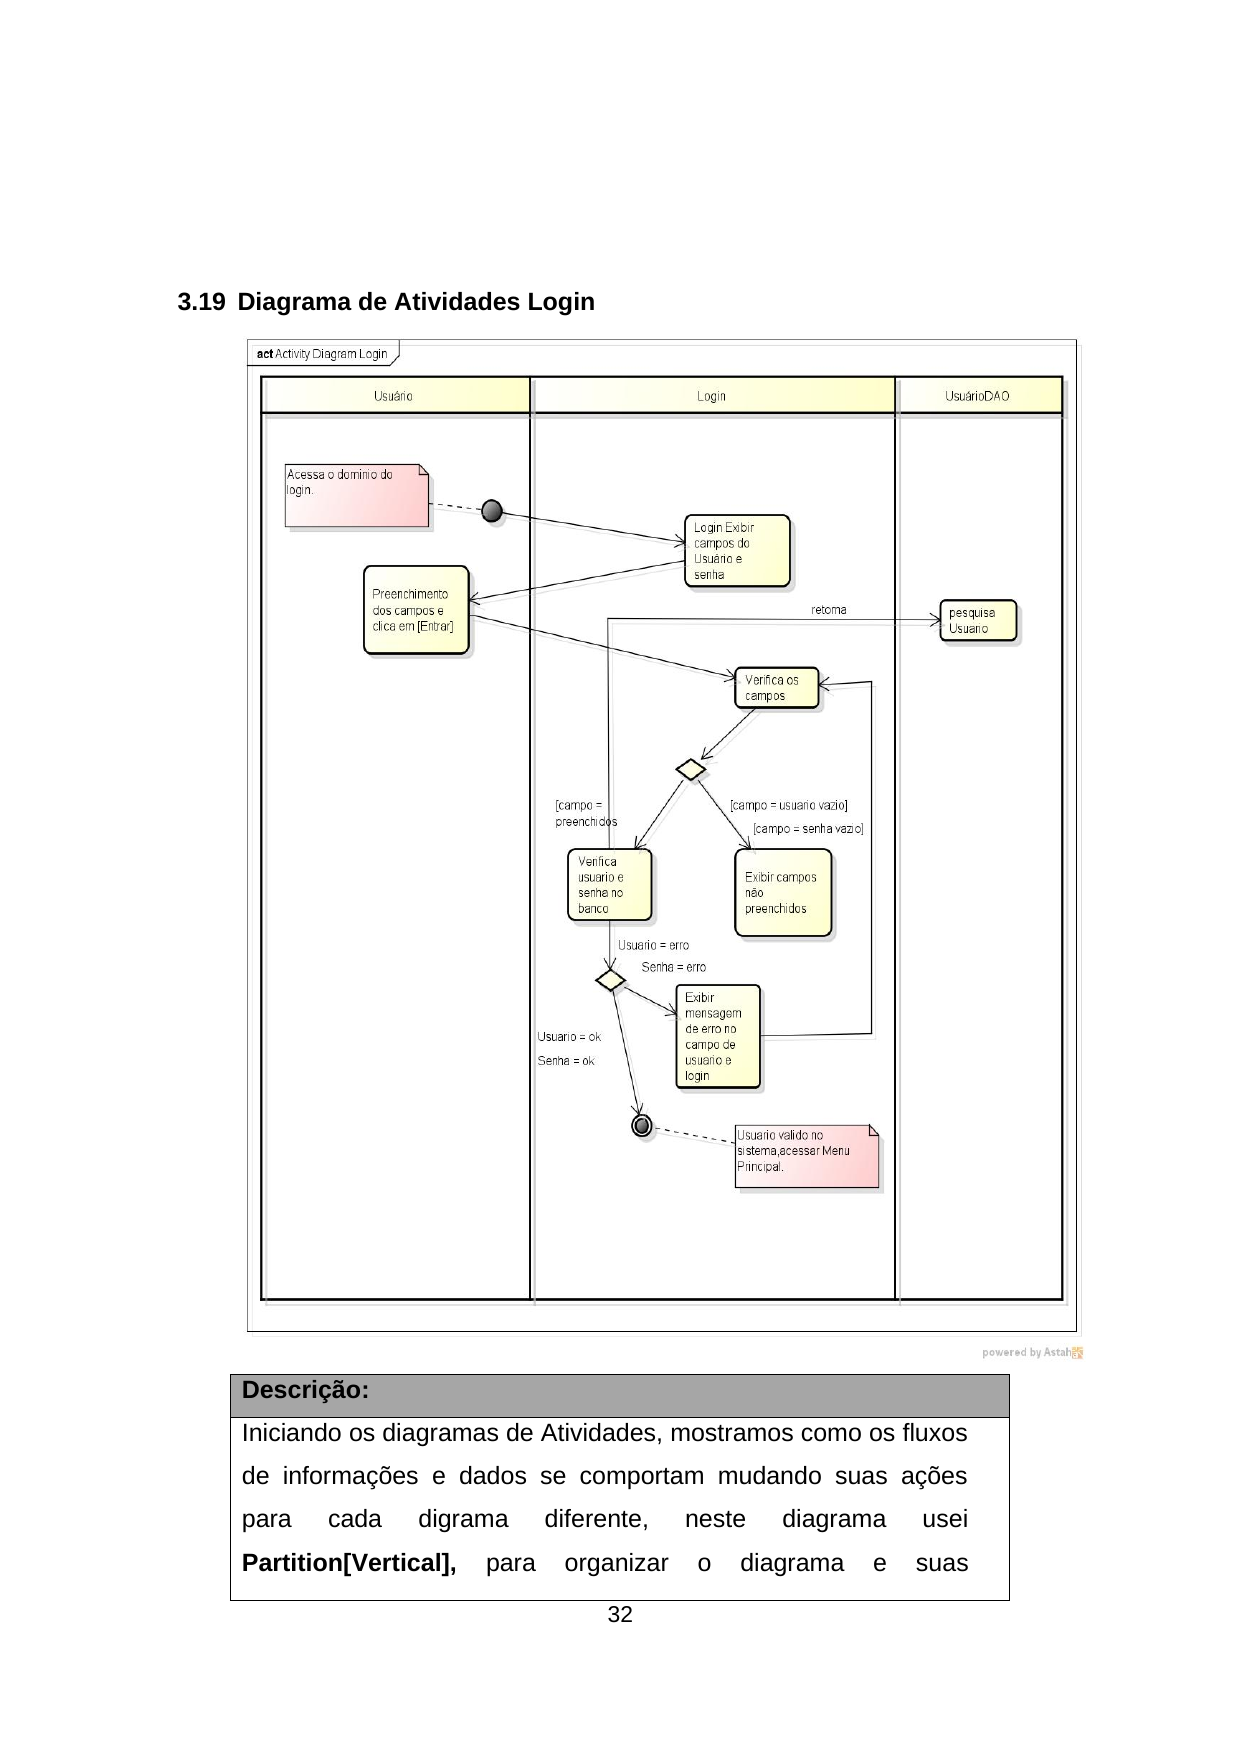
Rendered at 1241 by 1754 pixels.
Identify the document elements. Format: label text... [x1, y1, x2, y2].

table_header Descrição: [231, 1375, 1009, 1417]
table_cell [231, 1418, 1009, 1600]
subtitle Diagrama de Atividades Login [177, 287, 1063, 316]
picture [237, 330, 1086, 1362]
